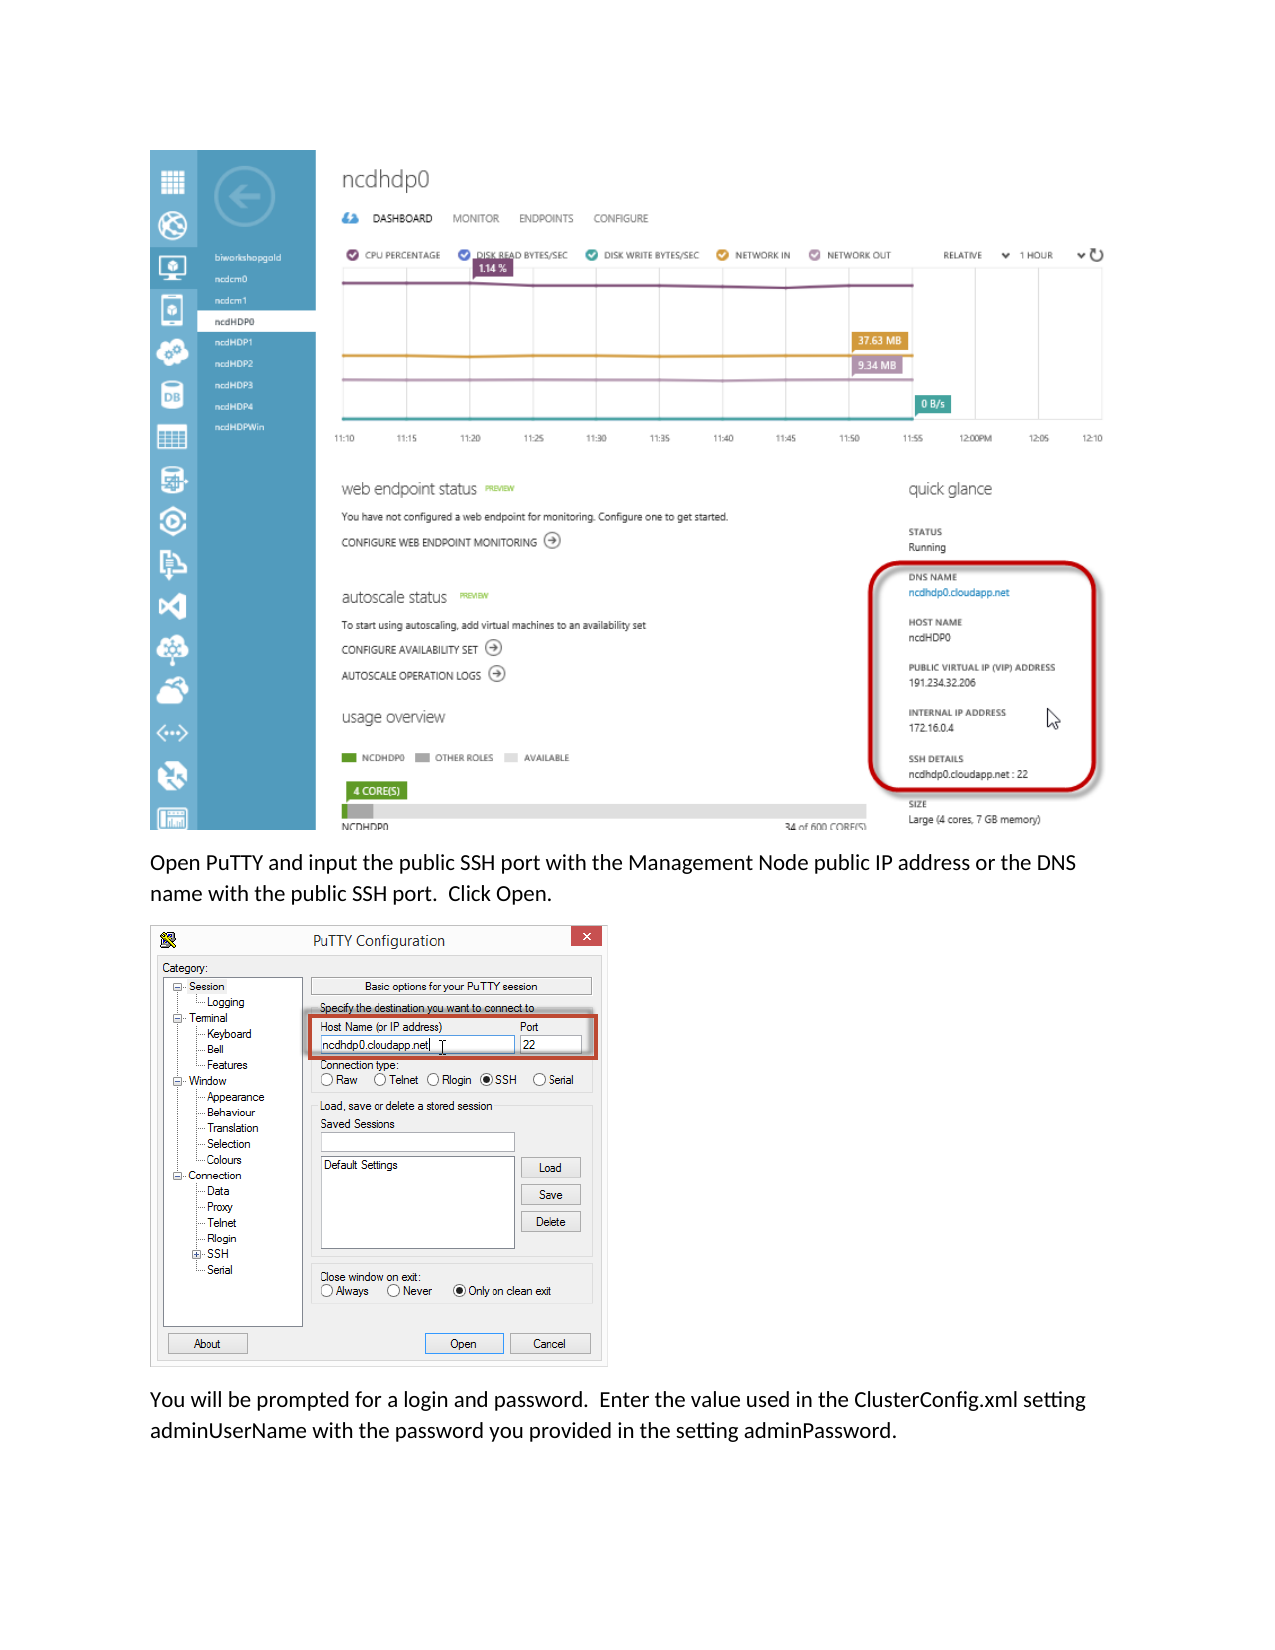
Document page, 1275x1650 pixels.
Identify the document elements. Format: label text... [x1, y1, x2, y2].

picture [150, 925, 608, 1367]
text You will be prompted for a login and password. Enter the value used in the ClusterConfig.xml setting adminUserName with the password you provided in the setting adminPassword. [150, 1386, 1125, 1444]
picture [150, 150, 1125, 830]
text Open PuTTY and input the public SSH port with the Management Node public IP address or the DNS name with the public SSH port. Click Open. [150, 848, 1125, 907]
